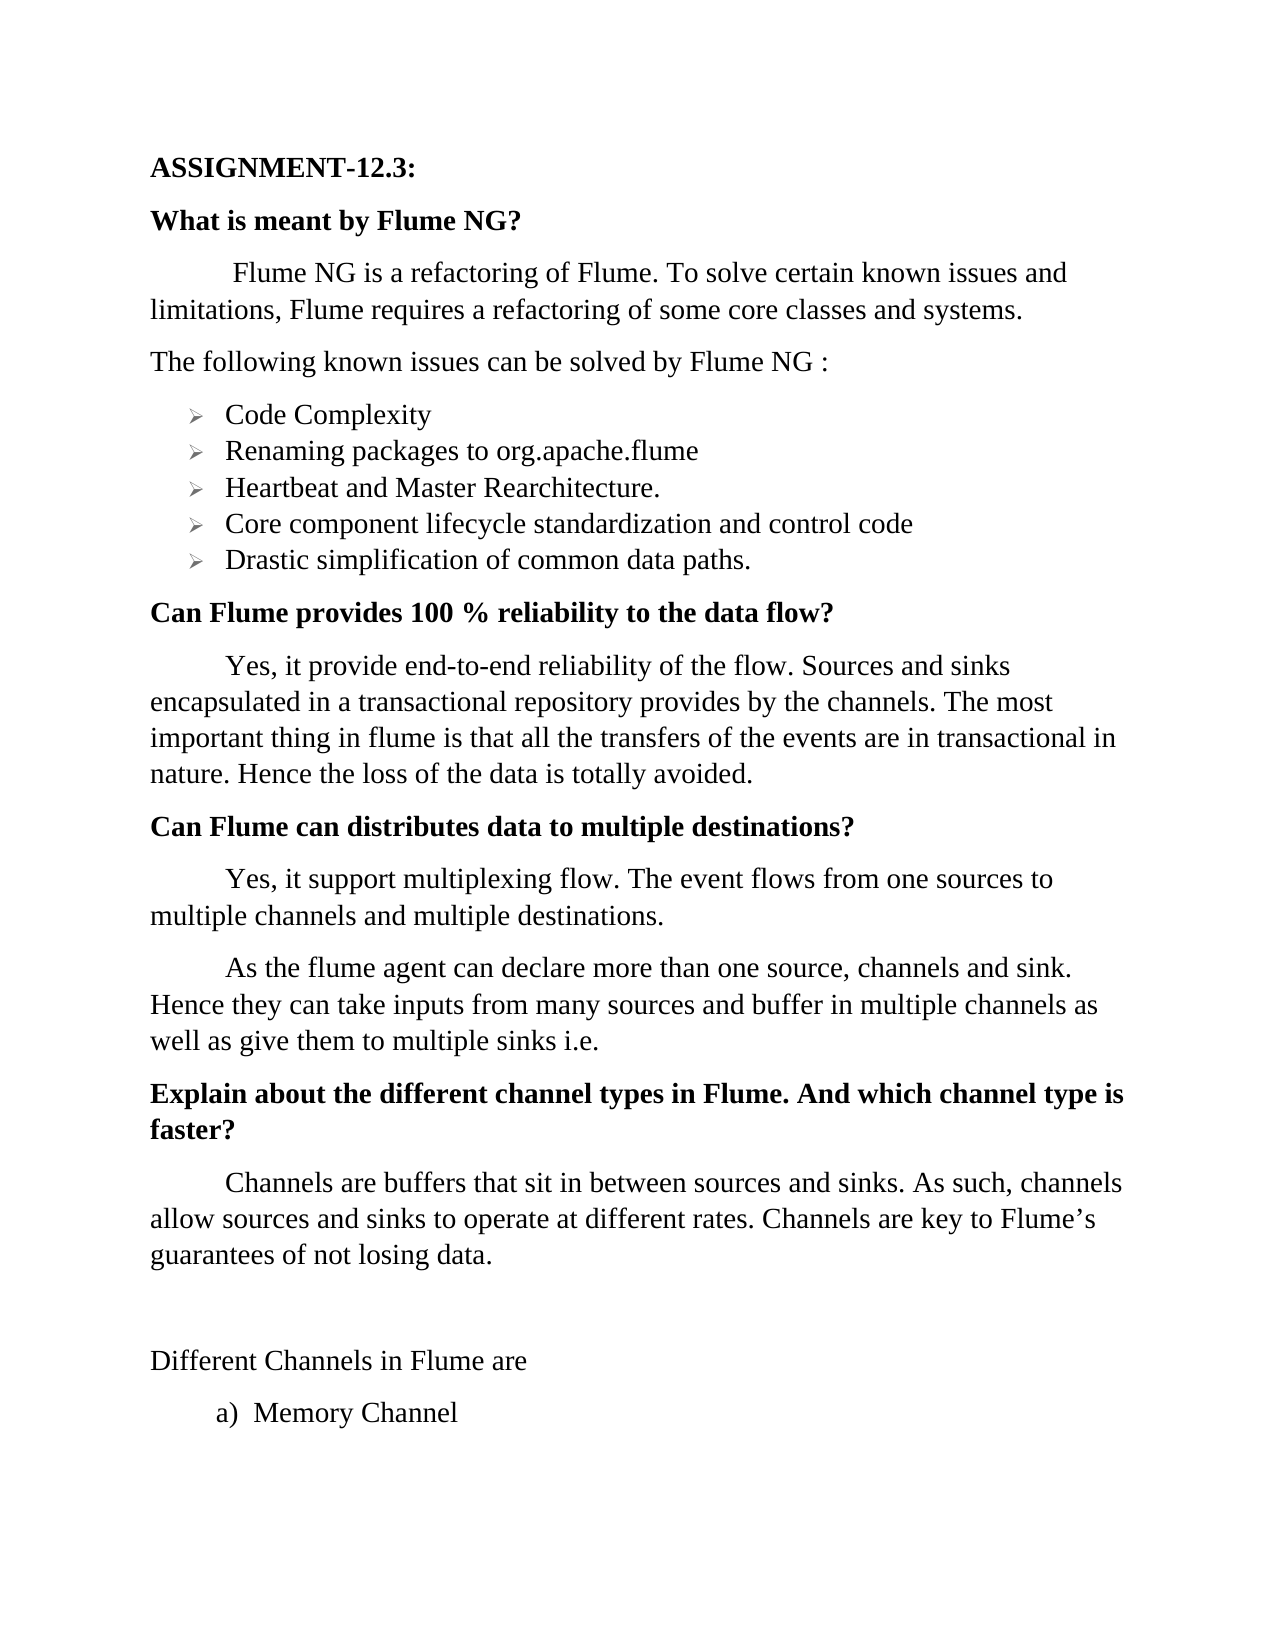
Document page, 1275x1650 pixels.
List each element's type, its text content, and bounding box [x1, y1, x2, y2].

list Core component lifecycle standardization and control code [187, 506, 1125, 539]
text What is meant by Flume NG? [150, 203, 1125, 236]
text The following known issues can be solved by Flume NG : [150, 344, 1125, 378]
text Different Channels in Flume are [150, 1343, 1125, 1376]
text As the flume agent can declare more than one source, channels and sink. Hence they can take inputs from many sources and buffer in multiple channels as well as give them to multiple sinks i.e. [150, 951, 1125, 1056]
text Can Flume provides 100 % reliability to the data flow? [150, 595, 1125, 628]
list Drastic simplification of common data paths. [187, 542, 1125, 576]
text Channels are buffers that sit in between sources and sinks. As such, channels allow sources and sinks to operate at different rates. Channels are key to Flume’s guarantees of not losing data. [150, 1165, 1125, 1271]
text Can Flume can distributes data to multiple destinations? [150, 809, 1125, 842]
text ASSIGNMENT-12.3: [150, 150, 1125, 183]
text Flume NG is a refactoring of Flume. To solve certain known issues and limitations, Flume requires a refactoring of some core classes and systems. [150, 256, 1125, 325]
list Code Complexity [187, 397, 1125, 431]
list Renaming packages to org.apache.flume [187, 433, 1125, 467]
text Explain about the different channel types in Flume. And which channel type is faster? [150, 1076, 1125, 1145]
text Yes, it support multiplexing flow. The event flows from one sources to multiple channels and multiple destinations. [150, 862, 1125, 931]
text Yes, it provide end-to-end reliability of the flow. Sources and sinks encapsulated in a transactional repository provides by the channels. The most important thing in flume is that all the transfers of the events are in transactional in nature. Hence the loss of the data is totally avoided. [150, 648, 1125, 789]
list Memory Channel [216, 1395, 1125, 1429]
list Heartbeat and Master Rearchitecture. [187, 470, 1125, 503]
